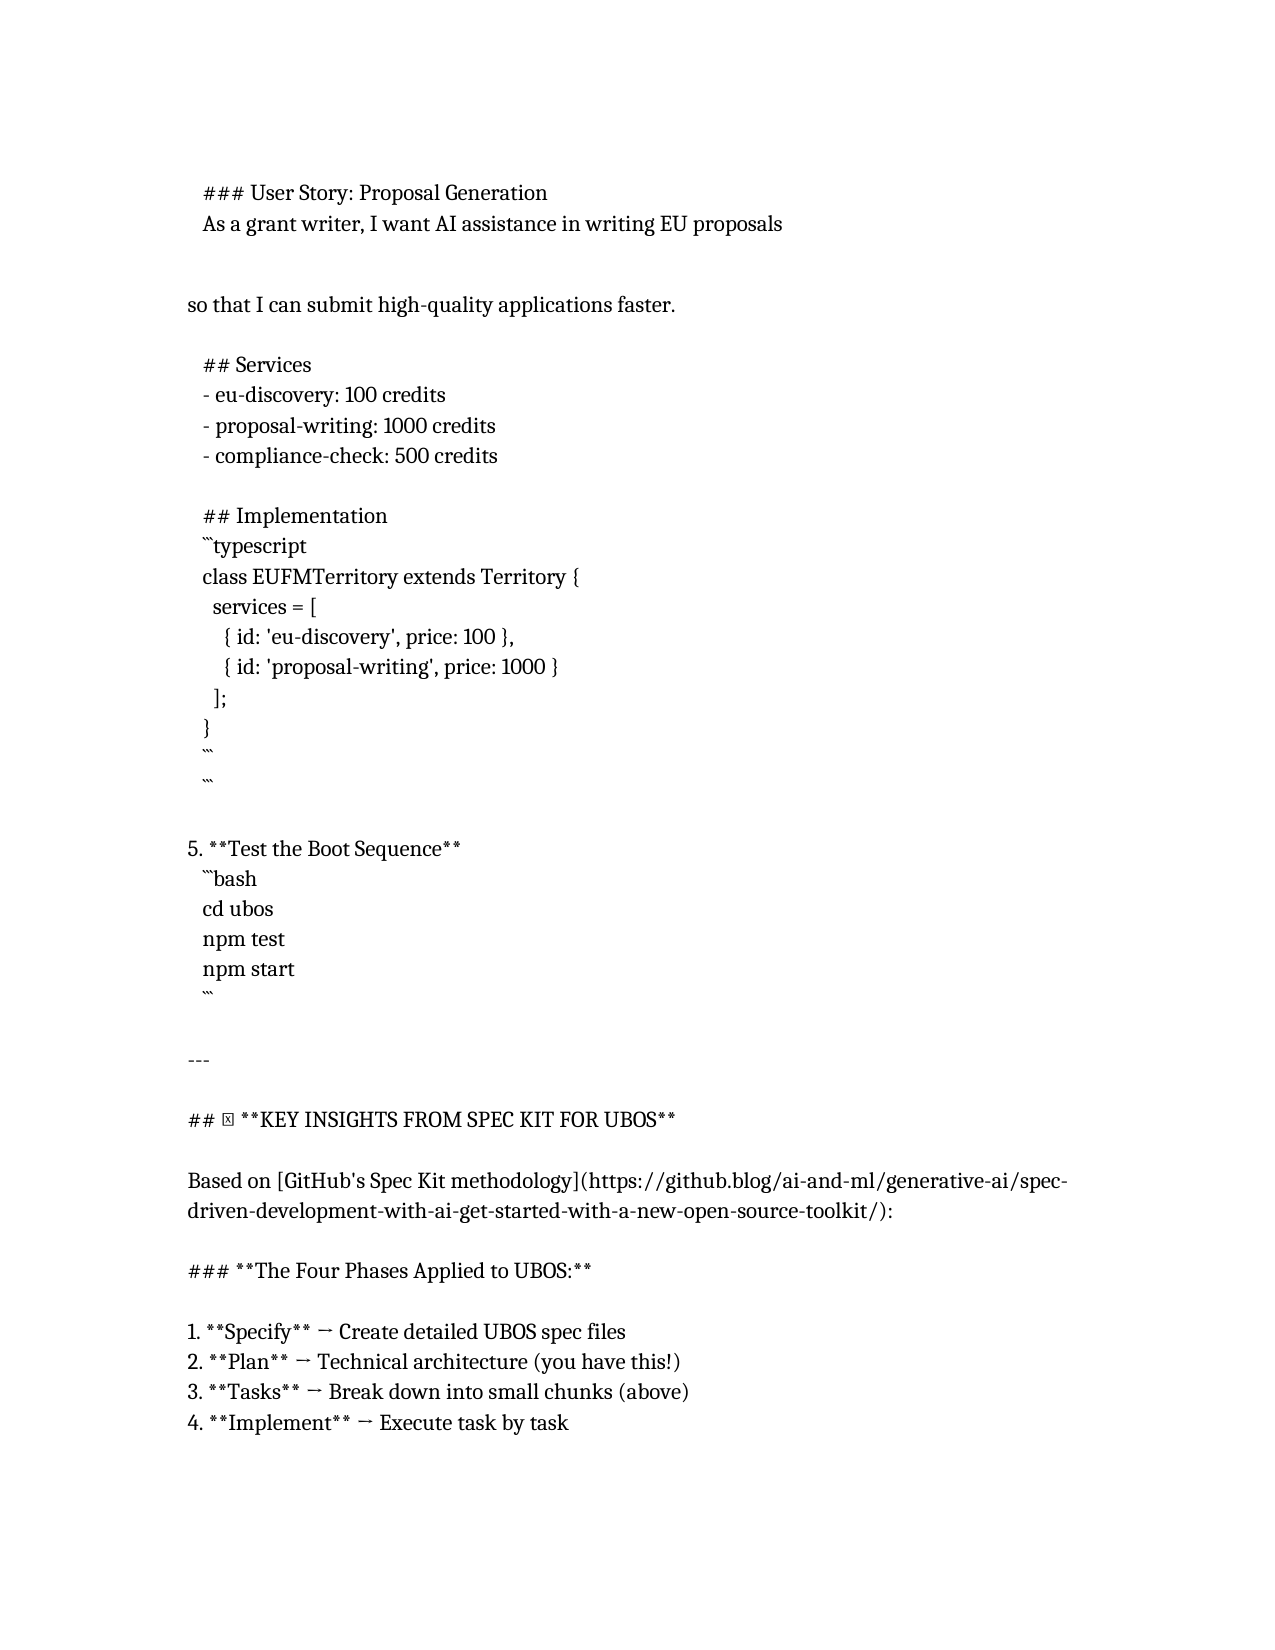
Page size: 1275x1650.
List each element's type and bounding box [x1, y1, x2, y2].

text [187, 292, 1087, 1466]
text [187, 150, 1087, 267]
